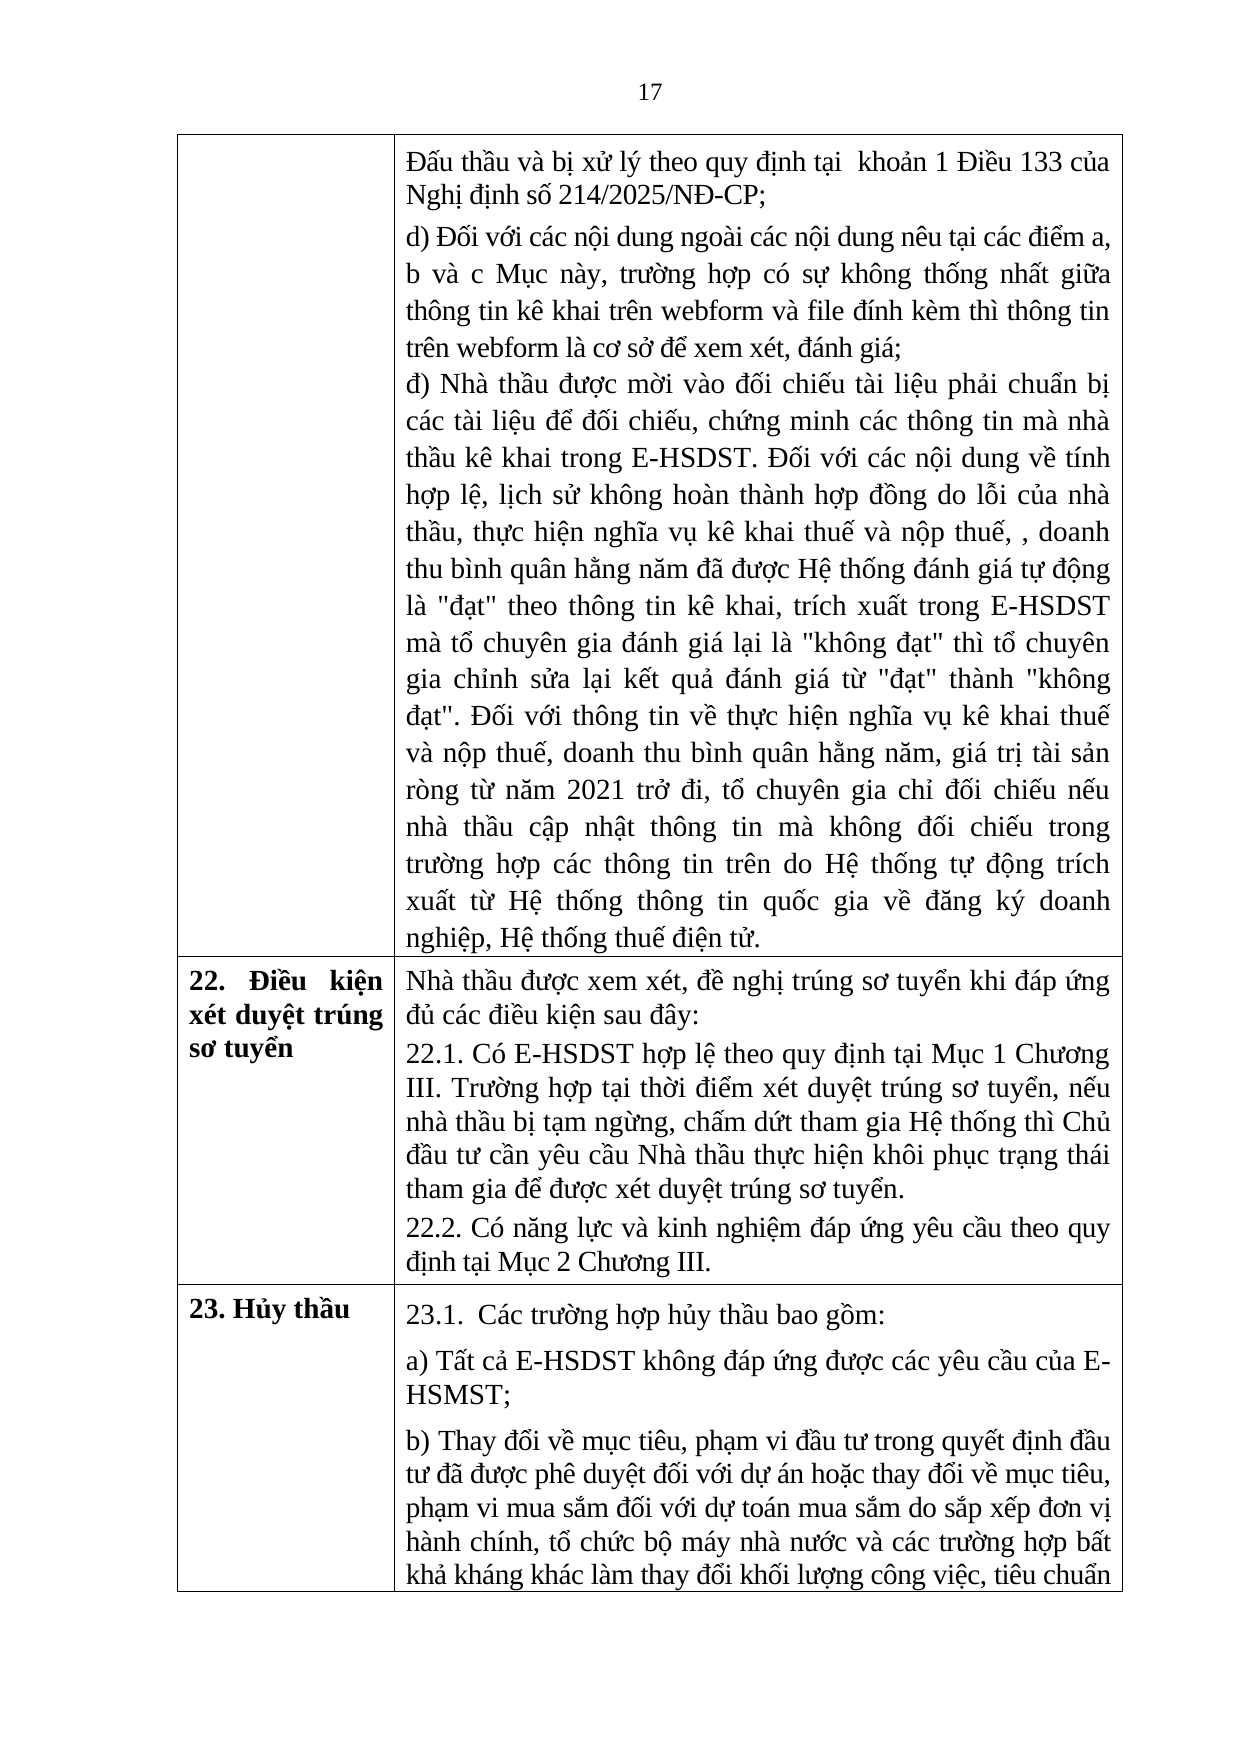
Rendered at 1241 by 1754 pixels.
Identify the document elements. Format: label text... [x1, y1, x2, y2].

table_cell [178, 135, 394, 956]
table_cell Nhà thầu được xem xét, đề nghị trúng sơ tuyển khi đáp ứng đủ các điều kiện sau đây: 22.1. Có E-HSDST hợp lệ theo quy định tại Mục 1 Chương III. Trường hợp tại thời điểm xét duyệt trúng sơ tuyển, nếu nhà thầu bị tạm ngừng, chấm dứt tham gia Hệ thống thì Chủ đầu tư cần yêu cầu Nhà thầu thực hiện khôi phục trạng thái tham gia để được xét duyệt trúng sơ tuyển. 22.2. Có năng lực và kinh nghiệm đáp ứng yêu cầu theo quy định tại Mục 2 Chương III. [395, 957, 1122, 1284]
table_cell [395, 1285, 1122, 1591]
table_cell 22. Điều kiện xét duyệt trúng sơ tuyển [178, 957, 394, 1284]
table_cell 23. Hủy thầu [178, 1285, 394, 1591]
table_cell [395, 135, 1122, 956]
